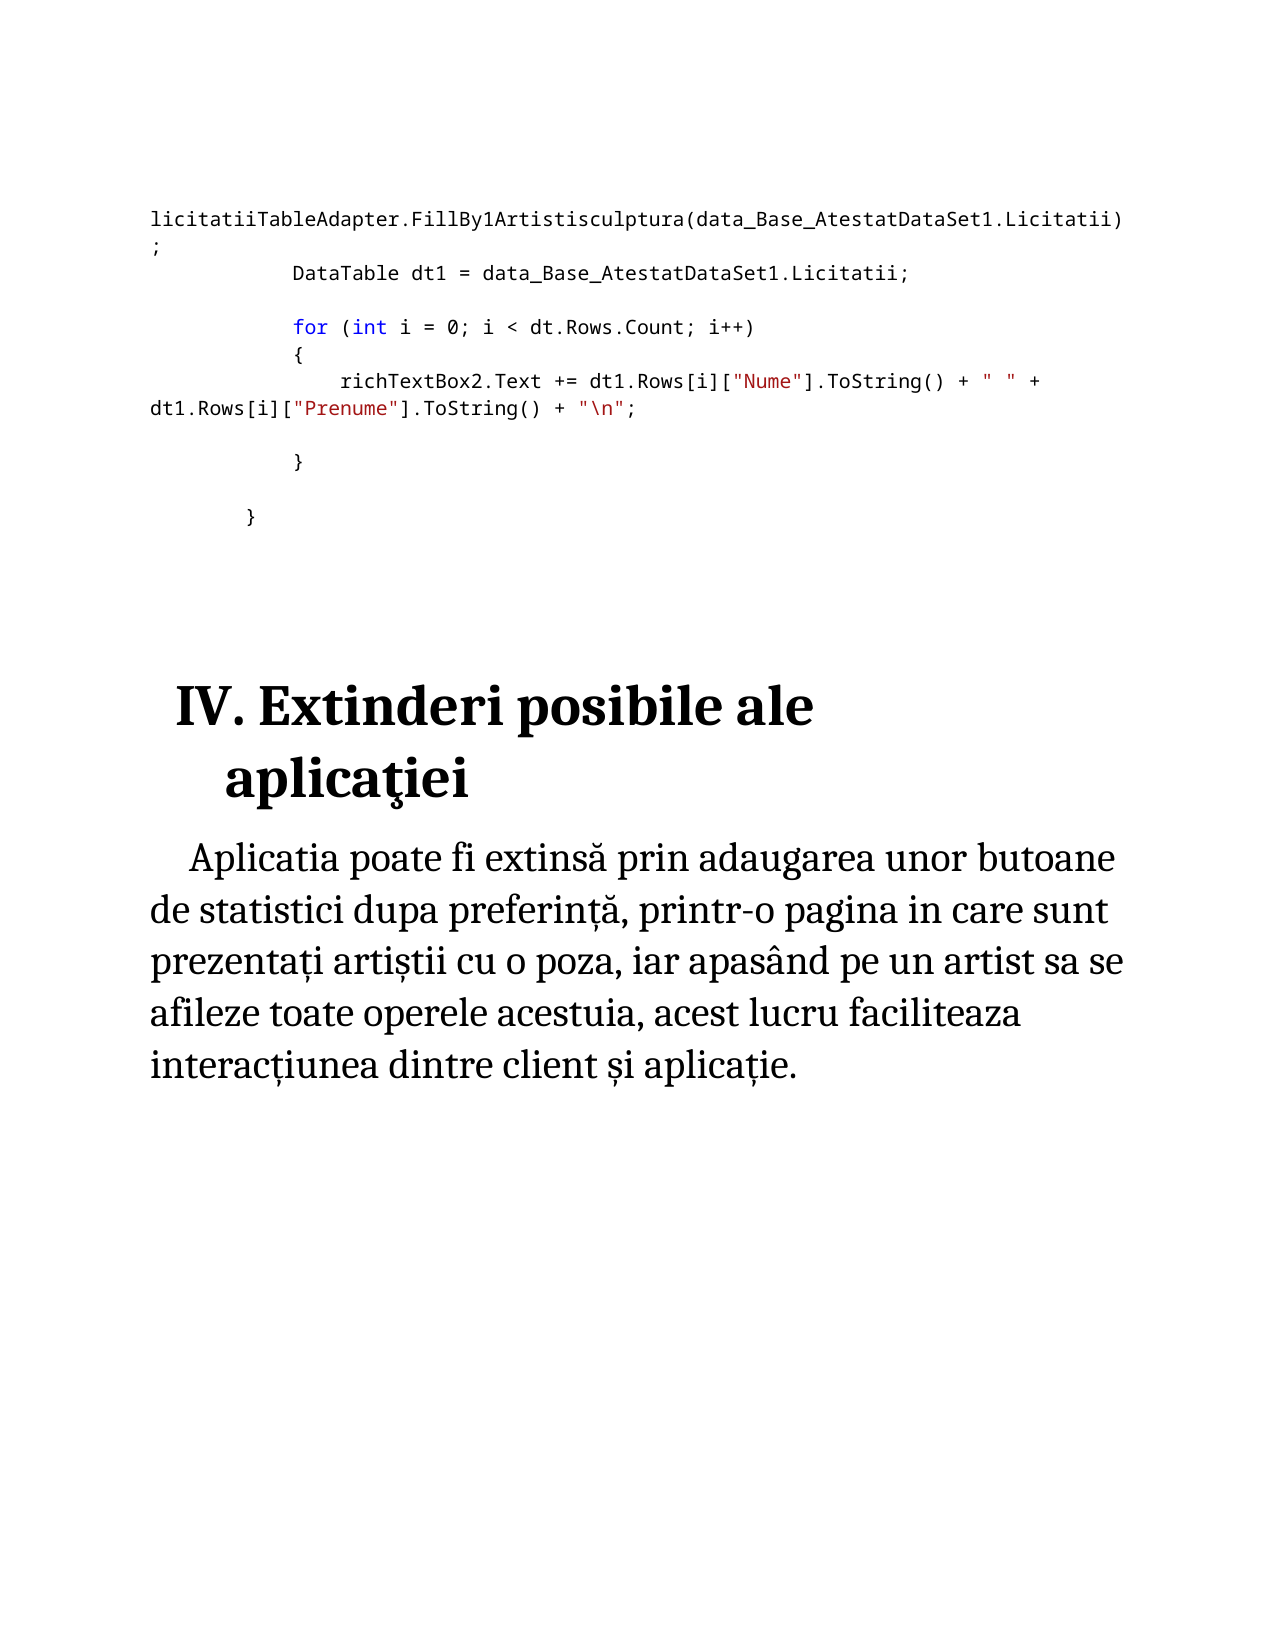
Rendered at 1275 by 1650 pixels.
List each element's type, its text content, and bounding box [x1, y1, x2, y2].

text Aplicatia poate fi extinsă prin adaugarea unor butoane de statistici dupa preferință, printr-o pagina in care sunt prezentați artiștii cu o poza, iar apasând pe un artist sa se afileze toate operele acestuia, acest lucru faciliteaza interacțiunea dintre client și aplicație. [150, 834, 1125, 1088]
text IV. Extinderi posibile ale aplicaţiei [150, 672, 1125, 812]
text { [150, 340, 1125, 367]
text } [150, 448, 1125, 475]
text richTextBox2.Text += dt1.Rows[i]["Nume"].ToString() + " " + dt1.Rows[i]["Prenume"].ToString() + "\n"; [150, 367, 1125, 421]
text } [150, 503, 1125, 530]
text licitatiiTableAdapter.FillBy1Artistisculptura(data_Base_AtestatDataSet1.Licitatii); [150, 177, 1125, 259]
text DataTable dt1 = data_Base_AtestatDataSet1.Licitatii; [150, 259, 1125, 286]
text for (int i = 0; i < dt.Rows.Count; i++) [150, 313, 1125, 340]
